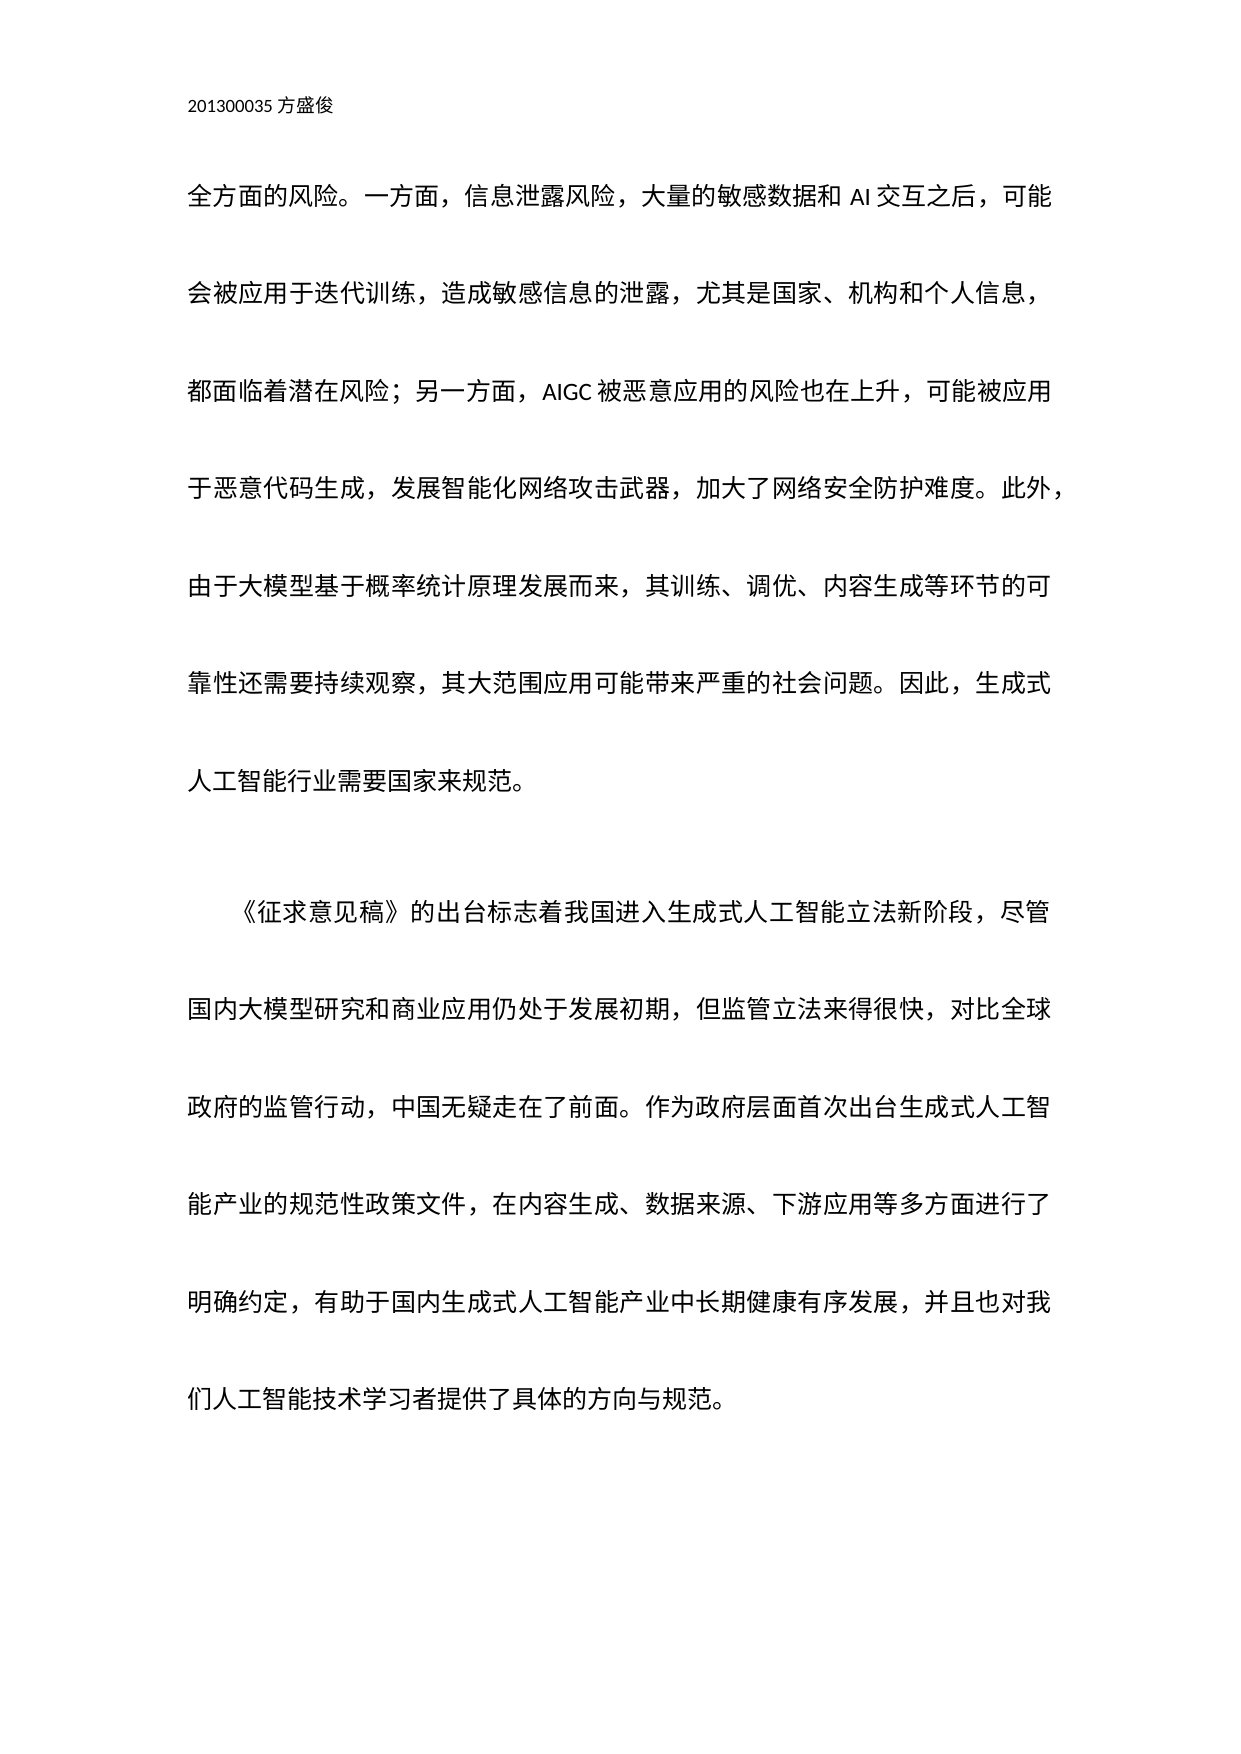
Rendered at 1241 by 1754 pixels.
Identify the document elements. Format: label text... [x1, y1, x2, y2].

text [187, 162, 1053, 812]
text 《征求意见稿》的出台标志着我国进入生成式人工智能立法新阶段，尽管国内大模型研究和商业应用仍处于发展初期，但监管立法来得很快，对比全球政府的监管行动，中国无疑走在了前面。作为政府层面首次出台生成式人工智能产业的规范性政策文件，在内容生成、数据来源、下游应用等多方面进行了明确约定，有助于国内生成式人工智能产业中长期健康有序发展，并且也对我们人工智能技术学习者提供了具体的方向与规范。 [187, 878, 1053, 1430]
